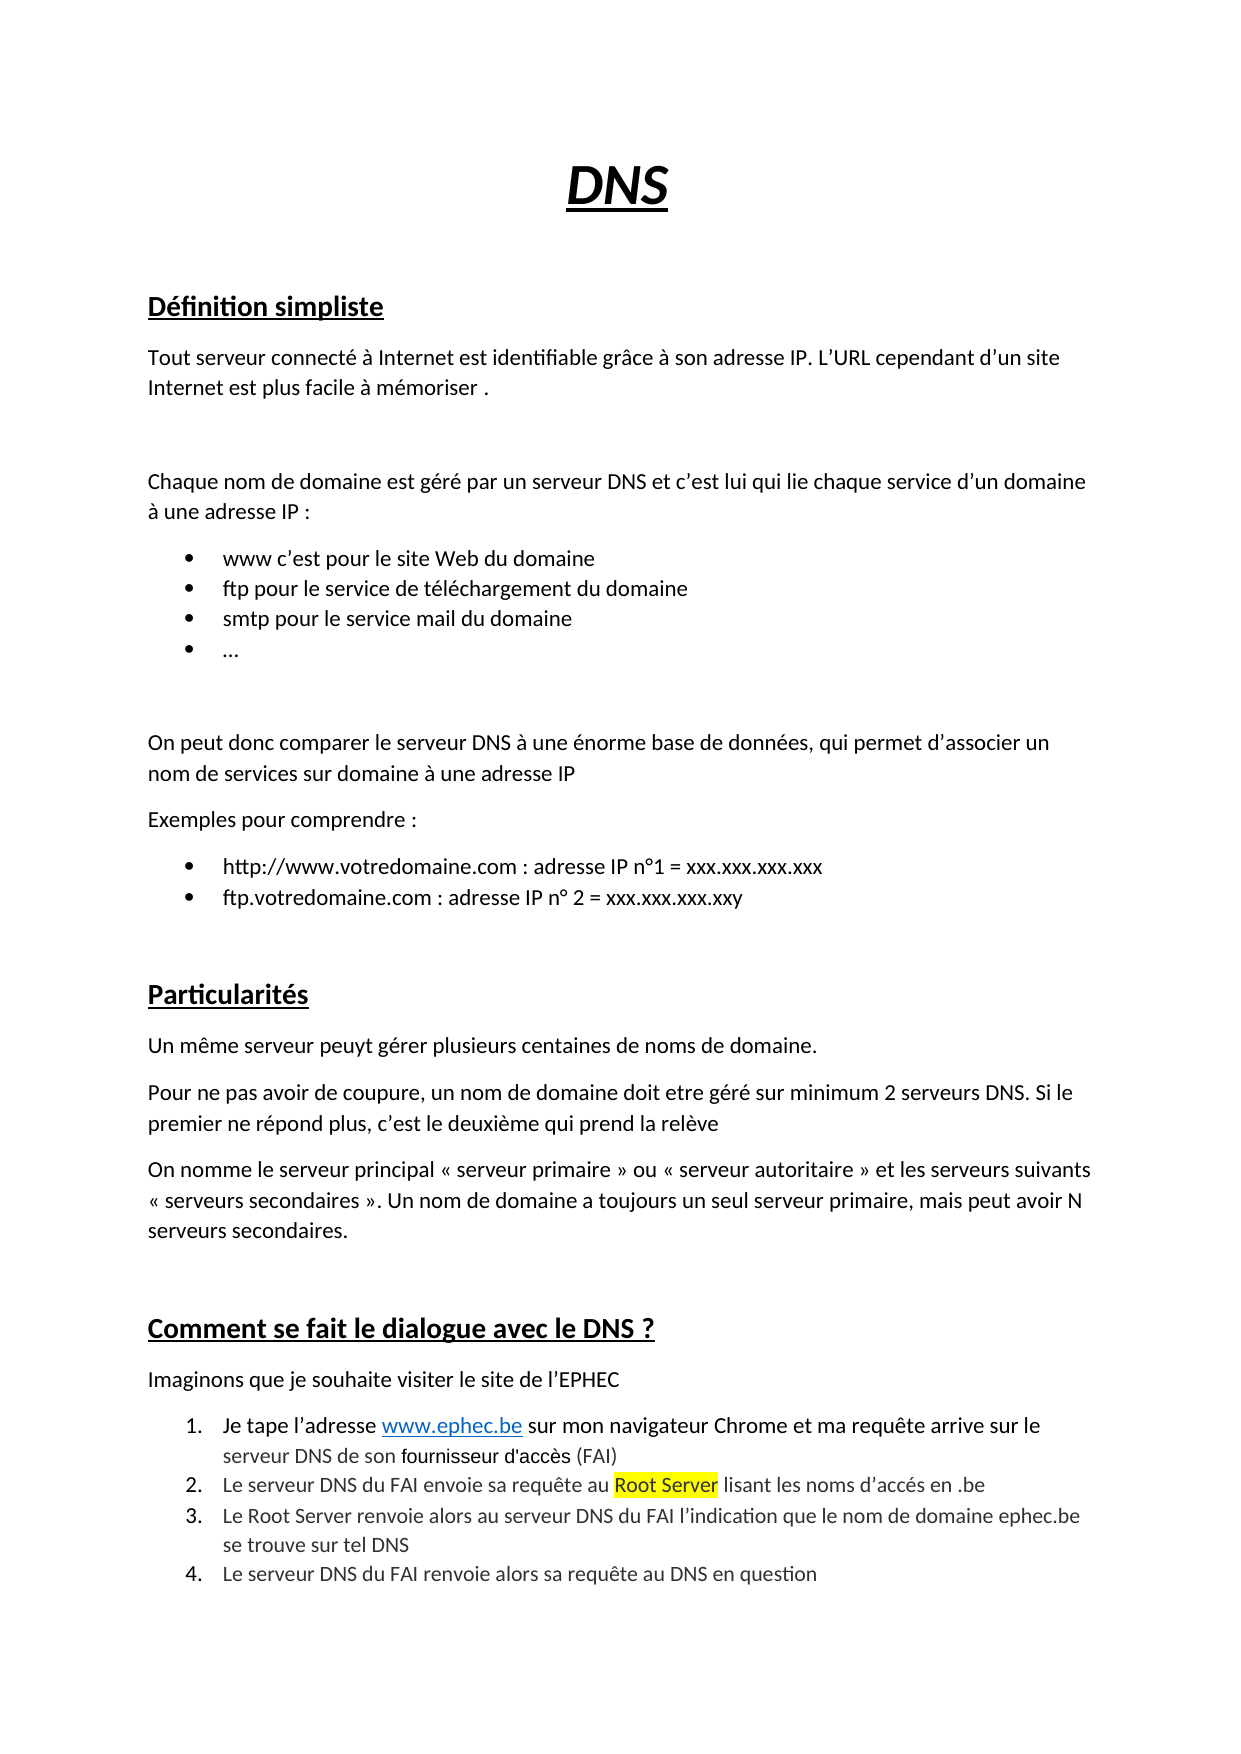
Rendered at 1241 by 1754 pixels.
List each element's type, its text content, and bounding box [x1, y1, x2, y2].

text On peut donc comparer le serveur DNS à une énorme base de données, qui permet d’associer un nom de services sur domaine à une adresse IP [148, 728, 1093, 787]
list … [185, 635, 1093, 663]
text On nomme le serveur principal « serveur primaire » ou « serveur autoritaire » et les serveurs suivants « serveurs secondaires ». Un nom de domaine a toujours un seul serveur primaire, mais peut avoir N serveurs secondaires. [148, 1156, 1093, 1244]
text Exemples pour comprendre : [148, 806, 1093, 834]
text Définition simpliste [148, 288, 1093, 324]
text Imaginons que je souhaite visiter le site de l’EPHEC [148, 1365, 1093, 1393]
list Le Root Server renvoie alors au serveur DNS du FAI l’indication que le nom de domaine ephec.be se trouve sur tel DNS [185, 1501, 1093, 1557]
list ftp pour le service de téléchargement du domaine [185, 574, 1093, 602]
list http://www.votredomaine.com : adresse IP n°1 = xxx.xxx.xxx.xxx [185, 852, 1093, 881]
text DNS [148, 148, 1093, 219]
list www c’est pour le site Web du domaine [185, 544, 1093, 572]
list Je tape l’adresse www.ephec.be sur mon navigateur Chrome et ma requête arrive sur le serveur DNS de son fournisseur d'accès (FAI) [185, 1412, 1093, 1468]
text Tout serveur connecté à Internet est identifiable grâce à son adresse IP. L’URL cependant d’un site Internet est plus facile à mémoriser . [148, 343, 1093, 401]
text Un même serveur peuyt gérer plusieurs centaines de noms de domaine. [148, 1032, 1093, 1059]
list Le serveur DNS du FAI renvoie alors sa requête au DNS en question [185, 1559, 1093, 1588]
text Comment se fait le dialogue avec le DNS ? [148, 1310, 1093, 1345]
text Chaque nom de domaine est géré par un serveur DNS et c’est lui qui lie chaque service d’un domaine à une adresse IP : [148, 467, 1093, 525]
text Pour ne pas avoir de coupure, un nom de domaine doit etre géré sur minimum 2 serveurs DNS. Si le premier ne répond plus, c’est le deuxième qui prend la relève [148, 1078, 1093, 1137]
text Particularités [148, 976, 1093, 1012]
list smtp pour le service mail du domaine [185, 604, 1093, 633]
list Le serveur DNS du FAI envoie sa requête au Root Server lisant les noms d’accés en .be [185, 1471, 1093, 1498]
list ftp.votredomaine.com : adresse IP n° 2 = xxx.xxx.xxx.xxy [185, 883, 1093, 911]
